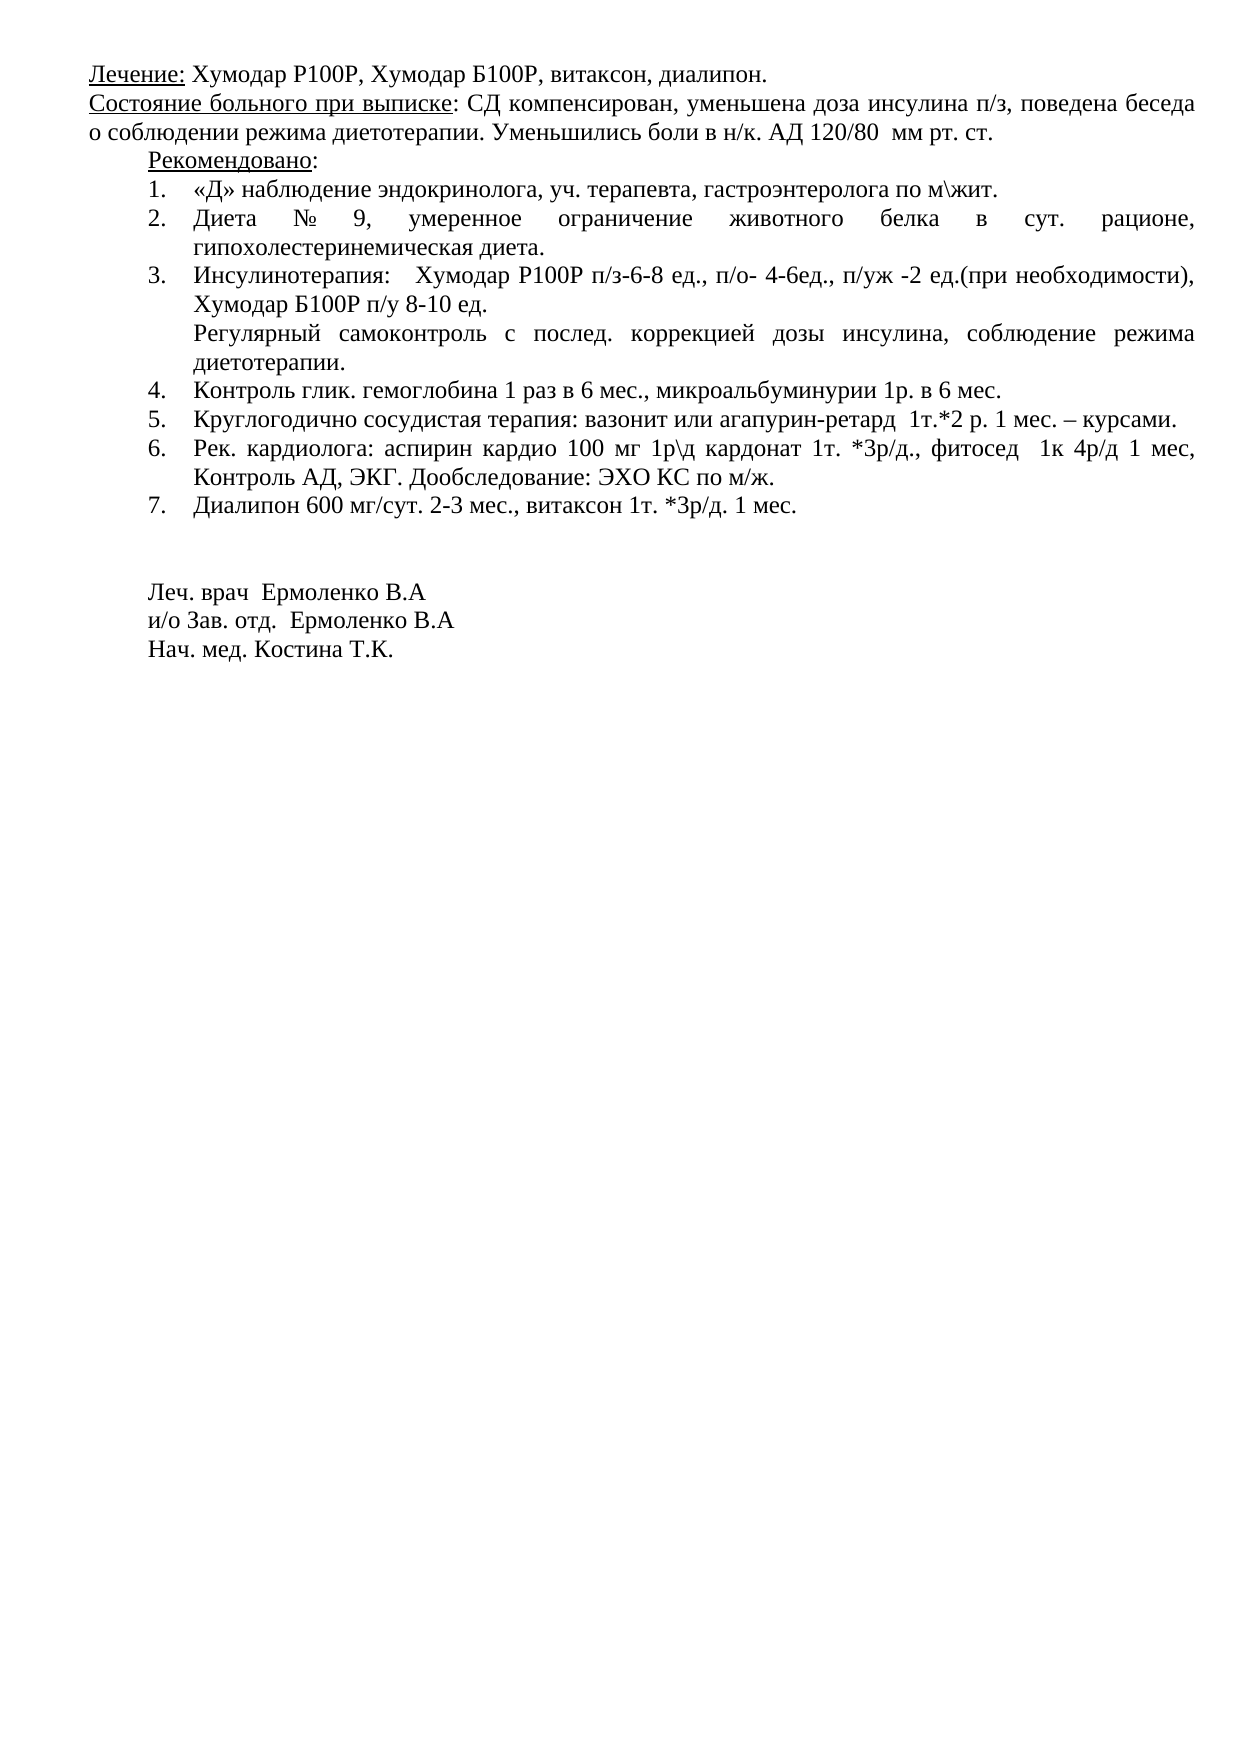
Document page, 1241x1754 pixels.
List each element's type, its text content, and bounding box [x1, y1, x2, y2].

text Лечение: Хумодар Р100Р, Хумодар Б100Р, витаксон, диалипон. [89, 59, 1196, 88]
text Рекомендовано: [148, 145, 1196, 174]
list «Д» наблюдение эндокринолога, уч. терапевта, гастроэнтеролога по м\жит. [148, 174, 1196, 203]
text и/о Зав. отд. Ермоленко В.А [148, 605, 1196, 634]
text Регулярный самоконтроль с послед. коррекцией дозы инсулина, соблюдение режима диетотерапии. [193, 318, 1196, 375]
subtitle Леч. врач Ермоленко В.А [148, 577, 1196, 605]
list Инсулинотерапия: Хумодар Р100Р п/з-6-8 ед., п/о- 4-6ед., п/уж -2 ед.(при необходимости), Хумодар Б100Р п/у 8-10 ед. [148, 260, 1196, 318]
list Рек. кардиолога: аспирин кардио 100 мг 1р\д кардонат 1т. *3р/д., фитосед 1к 4р/д 1 мес, Контроль АД, ЭКГ. Дообследование: ЭХО КС по м/ж. [148, 433, 1196, 490]
list Круглогодично сосудистая терапия: вазонит или агапурин-ретард 1т.*2 р. 1 мес. – курсами. [148, 404, 1196, 433]
text Нач. мед. Костина Т.К. [148, 634, 1196, 663]
text Состояние больного при выписке: СД компенсирован, уменьшена доза инсулина п/з, поведена беседа о соблюдении режима диетотерапии. Уменьшились боли в н/к. АД 120/80 мм рт. ст. [89, 88, 1196, 145]
list Контроль глик. гемоглобина 1 раз в 6 мес., микроальбуминурии 1р. в 6 мес. [148, 375, 1196, 404]
list Диета № 9, умеренное ограничение животного белка в сут. рационе, гипохолестеринемическая диета. [148, 203, 1196, 260]
list Диалипон 600 мг/сут. 2-3 мес., витаксон 1т. *3р/д. 1 мес. [148, 490, 1196, 519]
